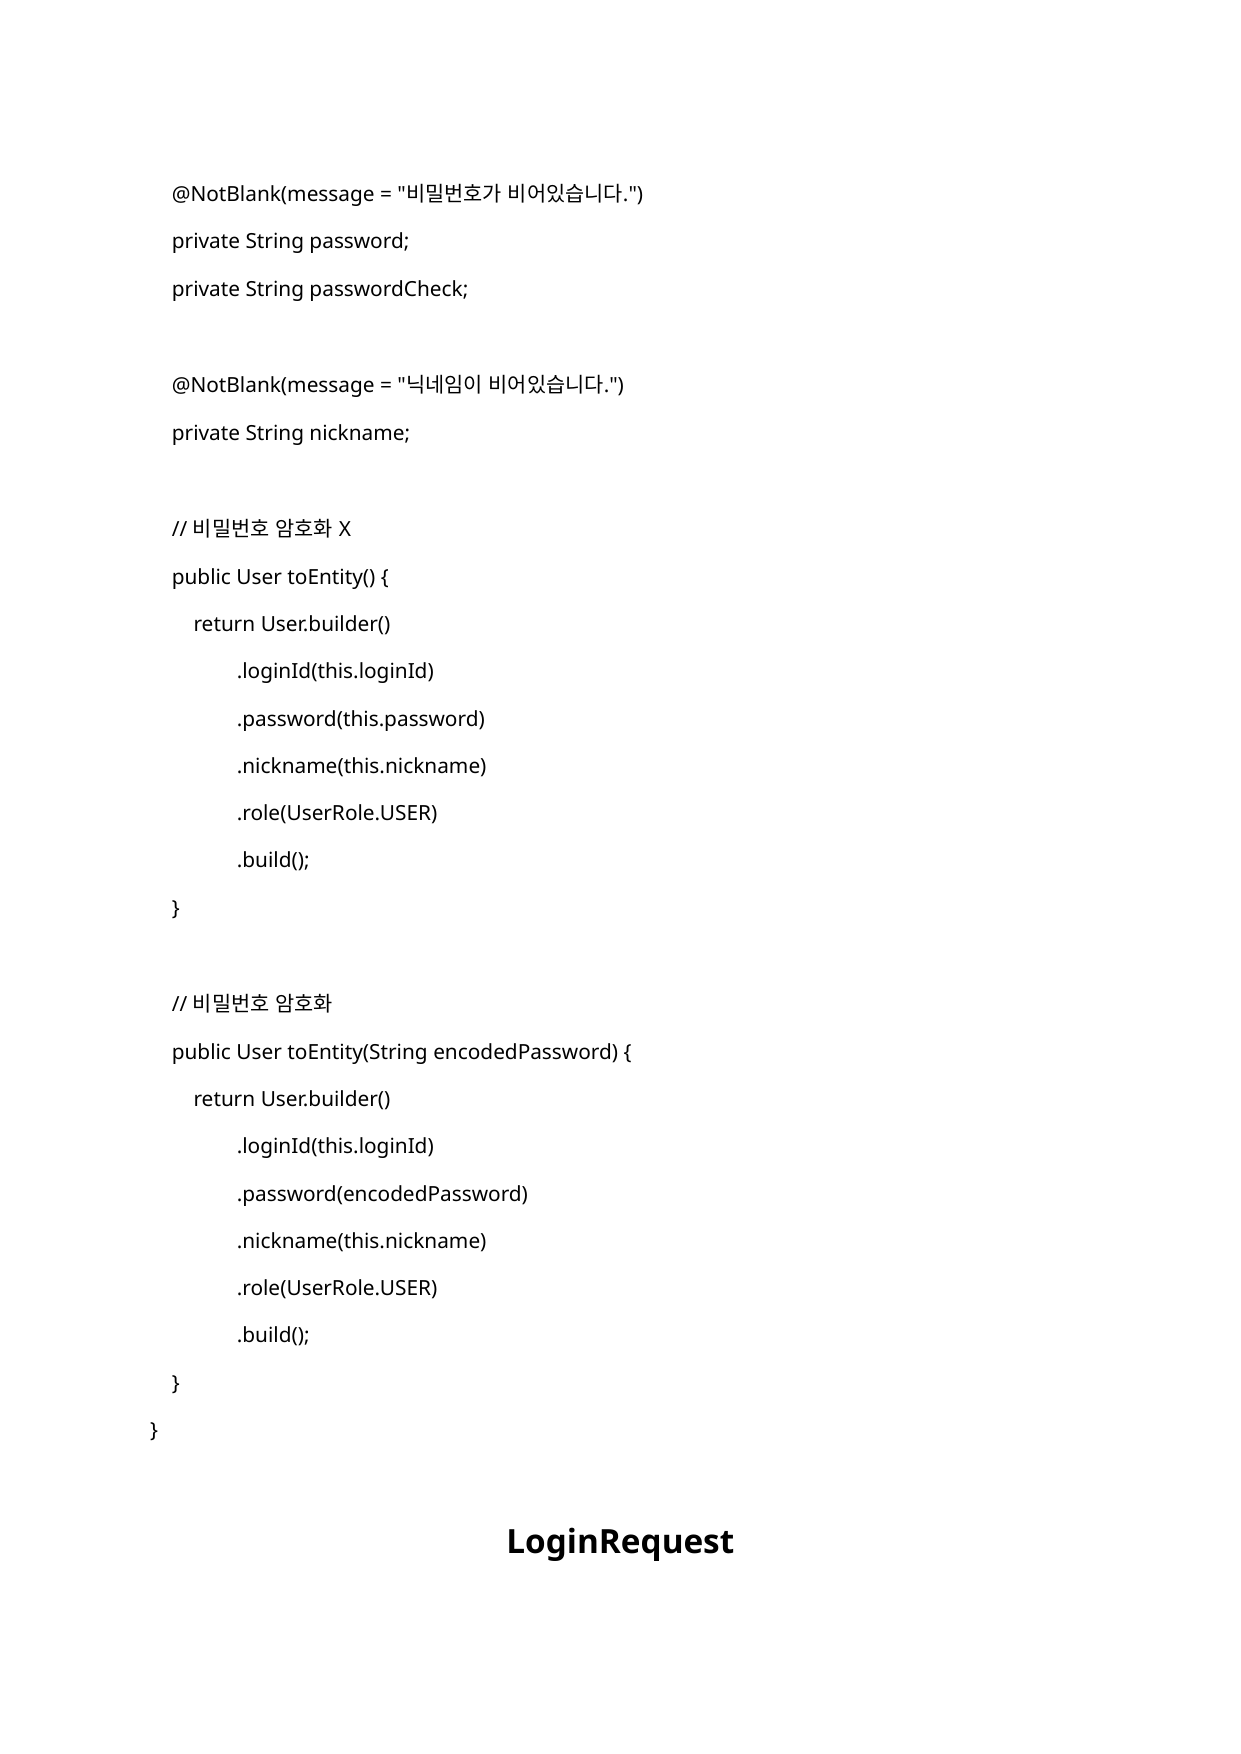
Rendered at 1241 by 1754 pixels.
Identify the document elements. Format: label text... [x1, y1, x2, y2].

text @NotBlank(message = "비밀번호가 비어있습니다.") [150, 177, 1090, 207]
title LoginRequest [150, 1518, 1090, 1563]
text } [150, 1415, 1090, 1443]
text private String nickname; [150, 418, 1090, 446]
text // 비밀번호 암호화 X [150, 512, 1090, 543]
text } [150, 893, 1090, 921]
text // 비밀번호 암호화 [150, 987, 1090, 1018]
text private String passwordCheck; [150, 274, 1090, 302]
text } [150, 1368, 1090, 1396]
text .build(); [150, 1321, 1090, 1349]
text @NotBlank(message = "닉네임이 비어있습니다.") [150, 368, 1090, 399]
text .role(UserRole.USER) [150, 798, 1090, 827]
text .password(this.password) [150, 704, 1090, 732]
text .nickname(this.nickname) [150, 751, 1090, 779]
text return User.builder() [150, 1084, 1090, 1112]
text .role(UserRole.USER) [150, 1273, 1090, 1302]
text return User.builder() [150, 609, 1090, 637]
text public User toEntity() { [150, 562, 1090, 590]
text .loginId(this.loginId) [150, 1131, 1090, 1160]
text .build(); [150, 846, 1090, 874]
text .loginId(this.loginId) [150, 656, 1090, 685]
text .password(encodedPassword) [150, 1179, 1090, 1207]
text .nickname(this.nickname) [150, 1226, 1090, 1254]
text public User toEntity(String encodedPassword) { [150, 1037, 1090, 1065]
text private String password; [150, 227, 1090, 255]
